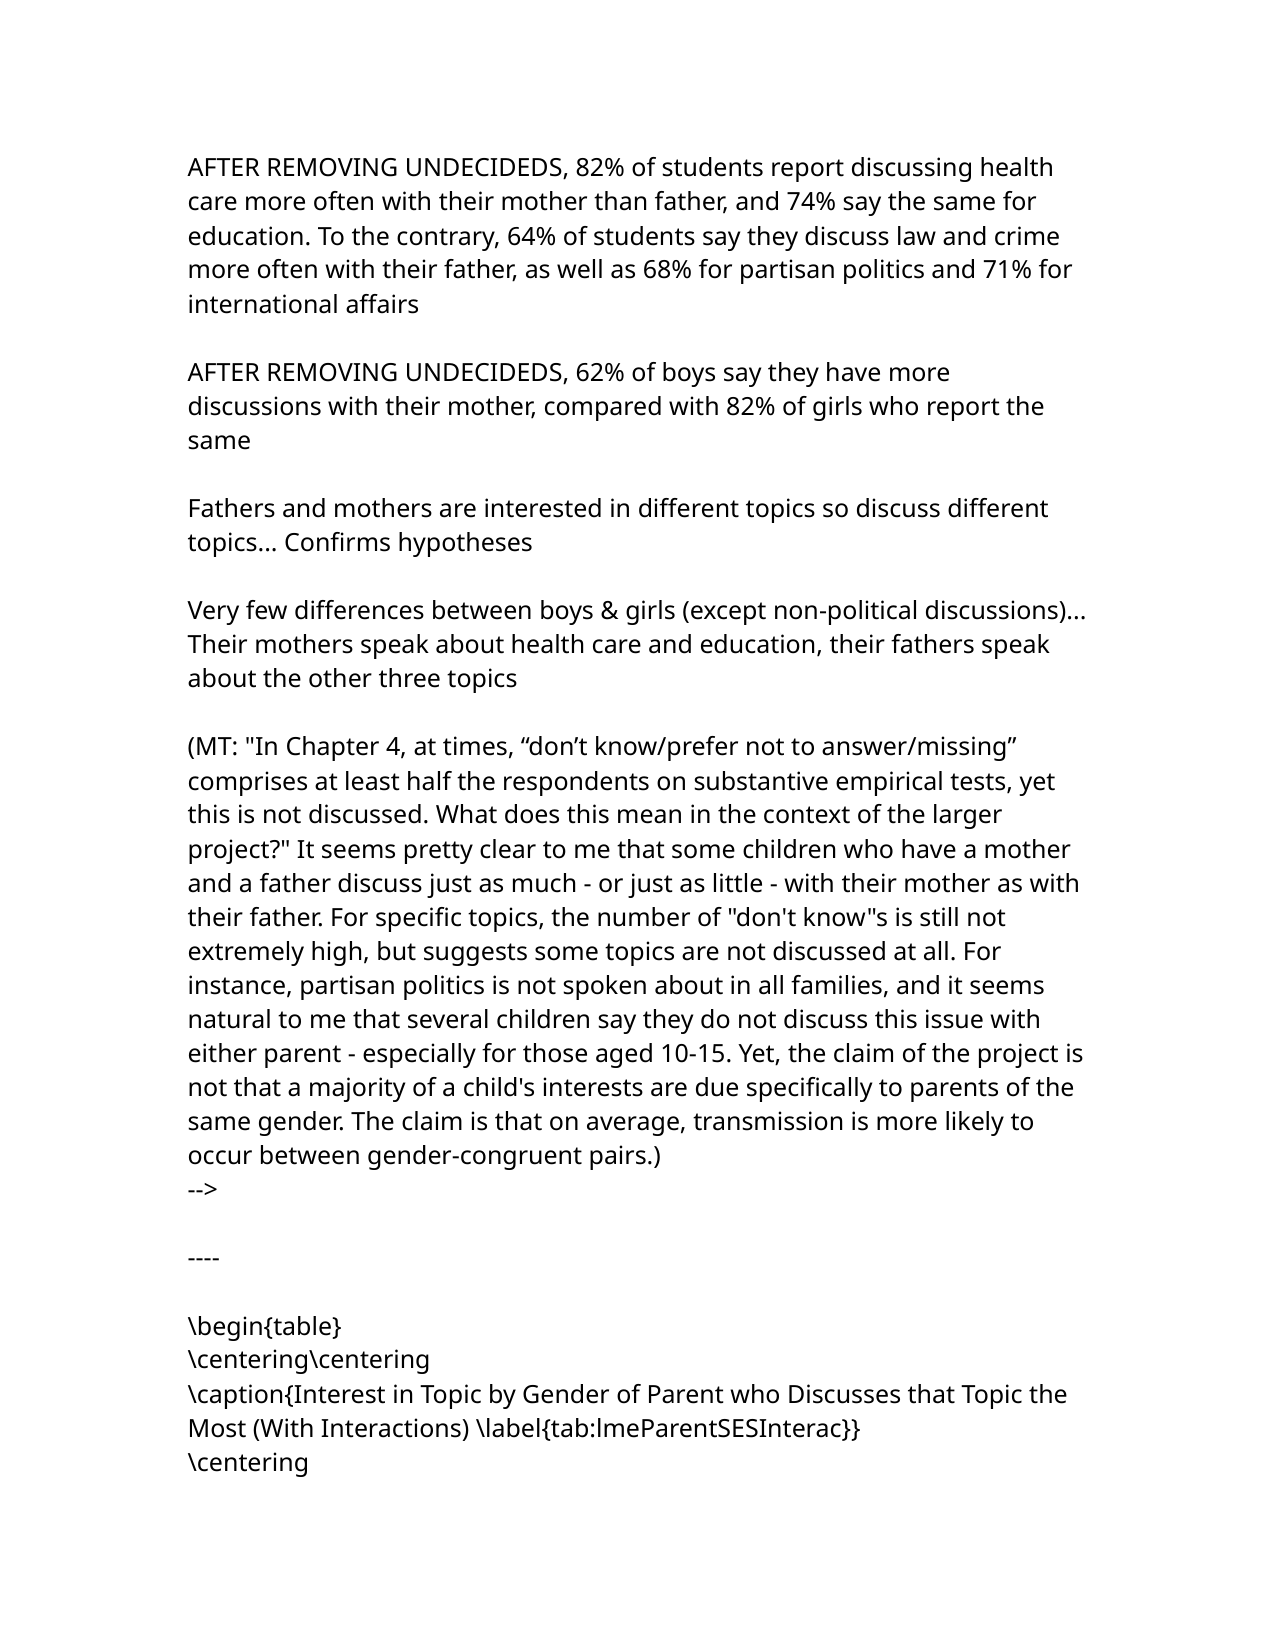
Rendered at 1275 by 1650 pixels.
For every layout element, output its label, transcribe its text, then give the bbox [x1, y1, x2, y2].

text \centering\centering [187, 1342, 1087, 1376]
text Very few differences between boys & girls (except non-political discussions)... Their mothers speak about health care and education, their fathers speak about the other three topics [187, 593, 1087, 695]
text \begin{table} [187, 1308, 1087, 1342]
text ---- [187, 1240, 1087, 1274]
text \centering [187, 1444, 1087, 1478]
text AFTER REMOVING UNDECIDEDS, 82% of students report discussing health care more often with their mother than father, and 74% say the same for education. To the contrary, 64% of students say they discuss law and crime more often with their father, as well as 68% for partisan politics and 71% for international affairs [187, 150, 1087, 320]
text Fathers and mothers are interested in different topics so discuss different topics... Confirms hypotheses [187, 491, 1087, 559]
text \caption{Interest in Topic by Gender of Parent who Discusses that Topic the Most (With Interactions) \label{tab:lmeParentSESInterac}} [187, 1376, 1087, 1444]
text (MT: "In Chapter 4, at times, “don’t know/prefer not to answer/missing” comprises at least half the respondents on substantive empirical tests, yet this is not discussed. What does this mean in the context of the larger project?" It seems pretty clear to me that some children who have a mother and a father discuss just as much - or just as little - with their mother as with their father. For specific topics, the number of "don't know"s is still not extremely high, but suggests some topics are not discussed at all. For instance, partisan politics is not spoken about in all families, and it seems natural to me that several children say they do not discuss this issue with either parent - especially for those aged 10-15. Yet, the claim of the project is not that a majority of a child's interests are due specifically to parents of the same gender. The claim is that on average, transmission is more likely to occur between gender-congruent pairs.) [187, 729, 1087, 1172]
text --> [187, 1172, 1087, 1206]
text AFTER REMOVING UNDECIDEDS, 62% of boys say they have more discussions with their mother, compared with 82% of girls who report the same [187, 354, 1087, 457]
